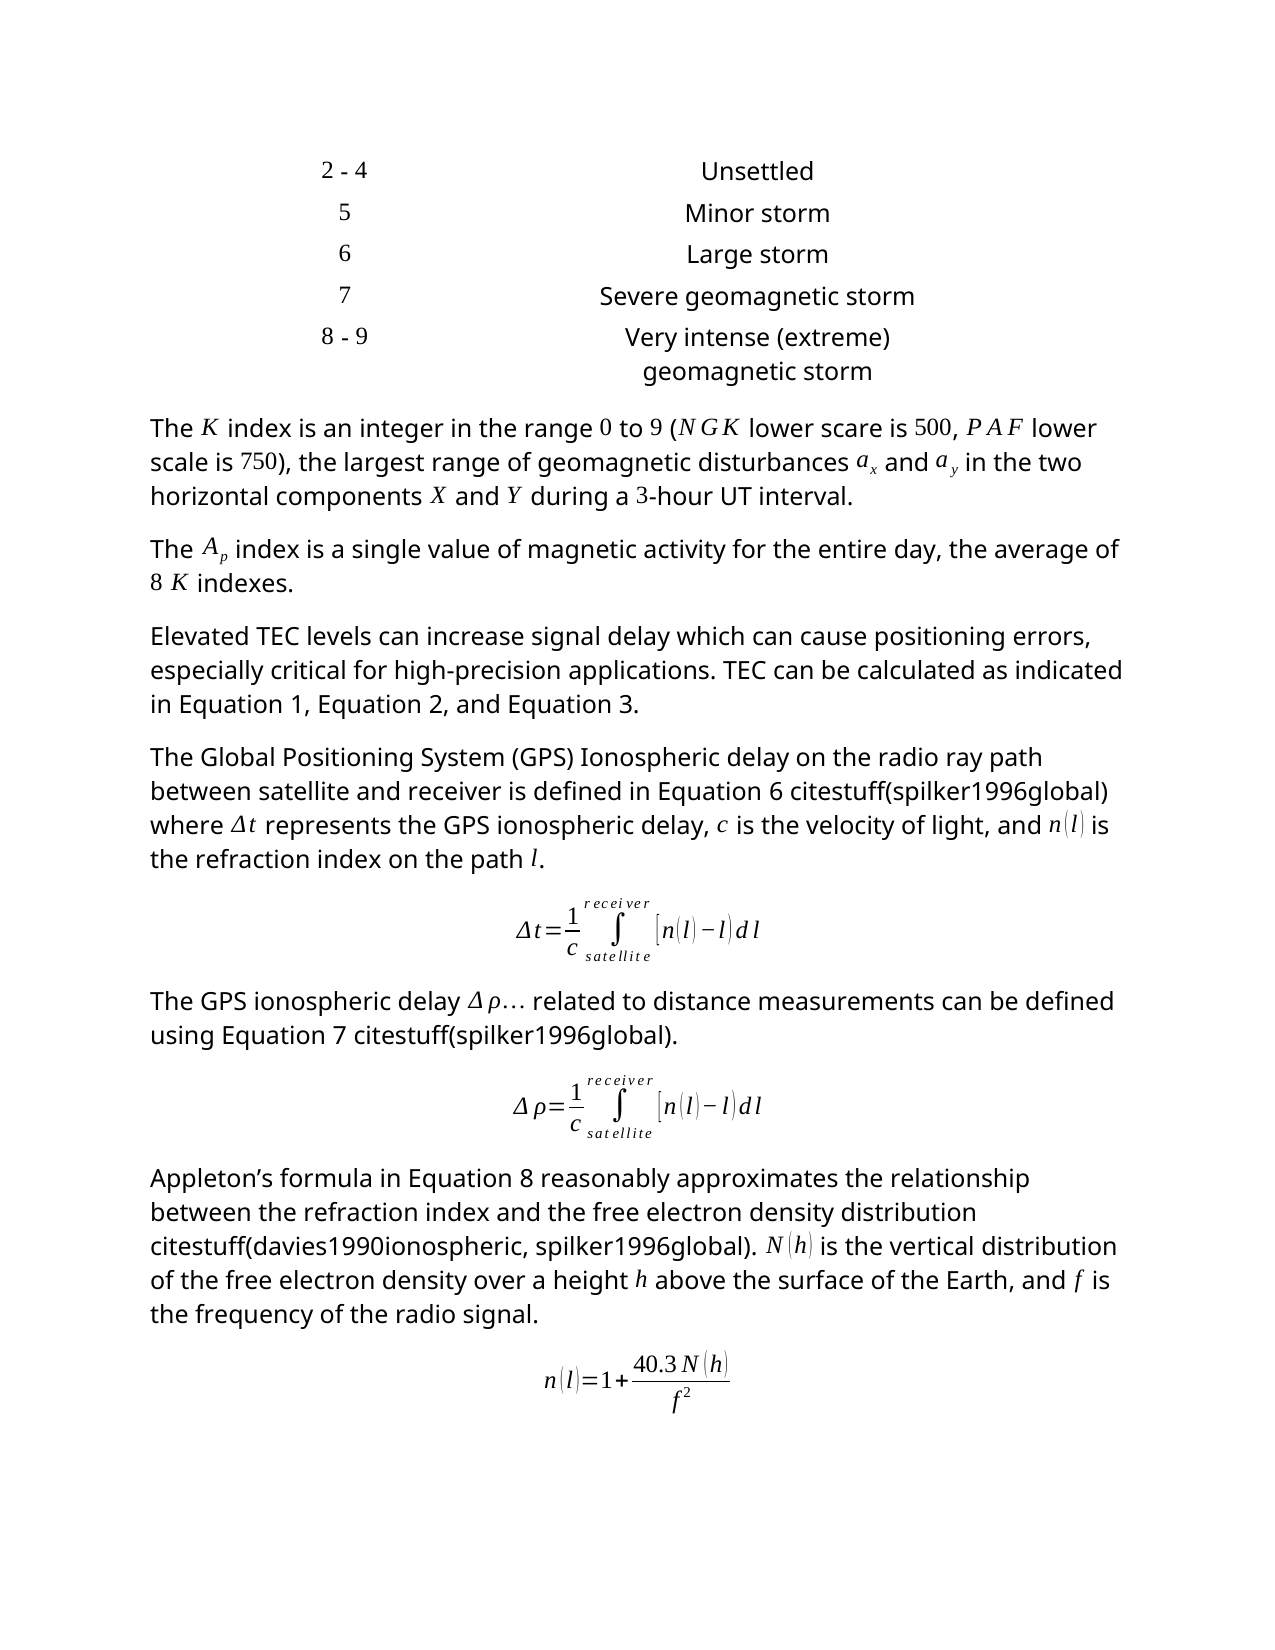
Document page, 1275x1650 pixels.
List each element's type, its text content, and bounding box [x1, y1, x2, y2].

table_cell - [139, 316, 551, 392]
table_cell [139, 275, 551, 316]
text Elevated TEC levels can increase signal delay which can cause positioning errors, especially critical for high-precision applications. TEC can be calculated as indicated in Equation 1, Equation 2, and Equation 3. [150, 618, 1125, 721]
table_cell [139, 233, 551, 275]
table_cell Severe geomagnetic storm [551, 275, 964, 316]
table_cell - [139, 150, 551, 192]
text The index is an integer in the range to ( lower scare is , lower scale is ), the largest range of geomagnetic disturbances and in the two horizontal components and during a -hour UT interval. [150, 411, 1125, 513]
text Appleton’s formula in Equation 8 reasonably approximates the relationship between the refraction index and the free electron density distribution citestuff(davies1990ionospheric, spilker1996global). is the vertical distribution of the free electron density over a height above the surface of the Earth, and is the frequency of the radio signal. [150, 1160, 1125, 1331]
table_cell [139, 192, 551, 233]
text The Global Positioning System (GPS) Ionospheric delay on the radio ray path between satellite and receiver is defined in Equation 6 citestuff(spilker1996global) where represents the GPS ionospheric delay, is the velocity of light, and is the refraction index on the path . [150, 739, 1125, 876]
table_cell Unsettled [551, 150, 964, 192]
text The index is a single value of magnetic activity for the entire day, the average of indexes. [150, 532, 1125, 600]
text The GPS ionospheric delay related to distance measurements can be defined using Equation 7 citestuff(spilker1996global). [150, 984, 1125, 1052]
table_cell Very intense (extreme) geomagnetic storm [551, 316, 964, 392]
table_cell Large storm [551, 233, 964, 275]
table_cell Minor storm [551, 192, 964, 233]
